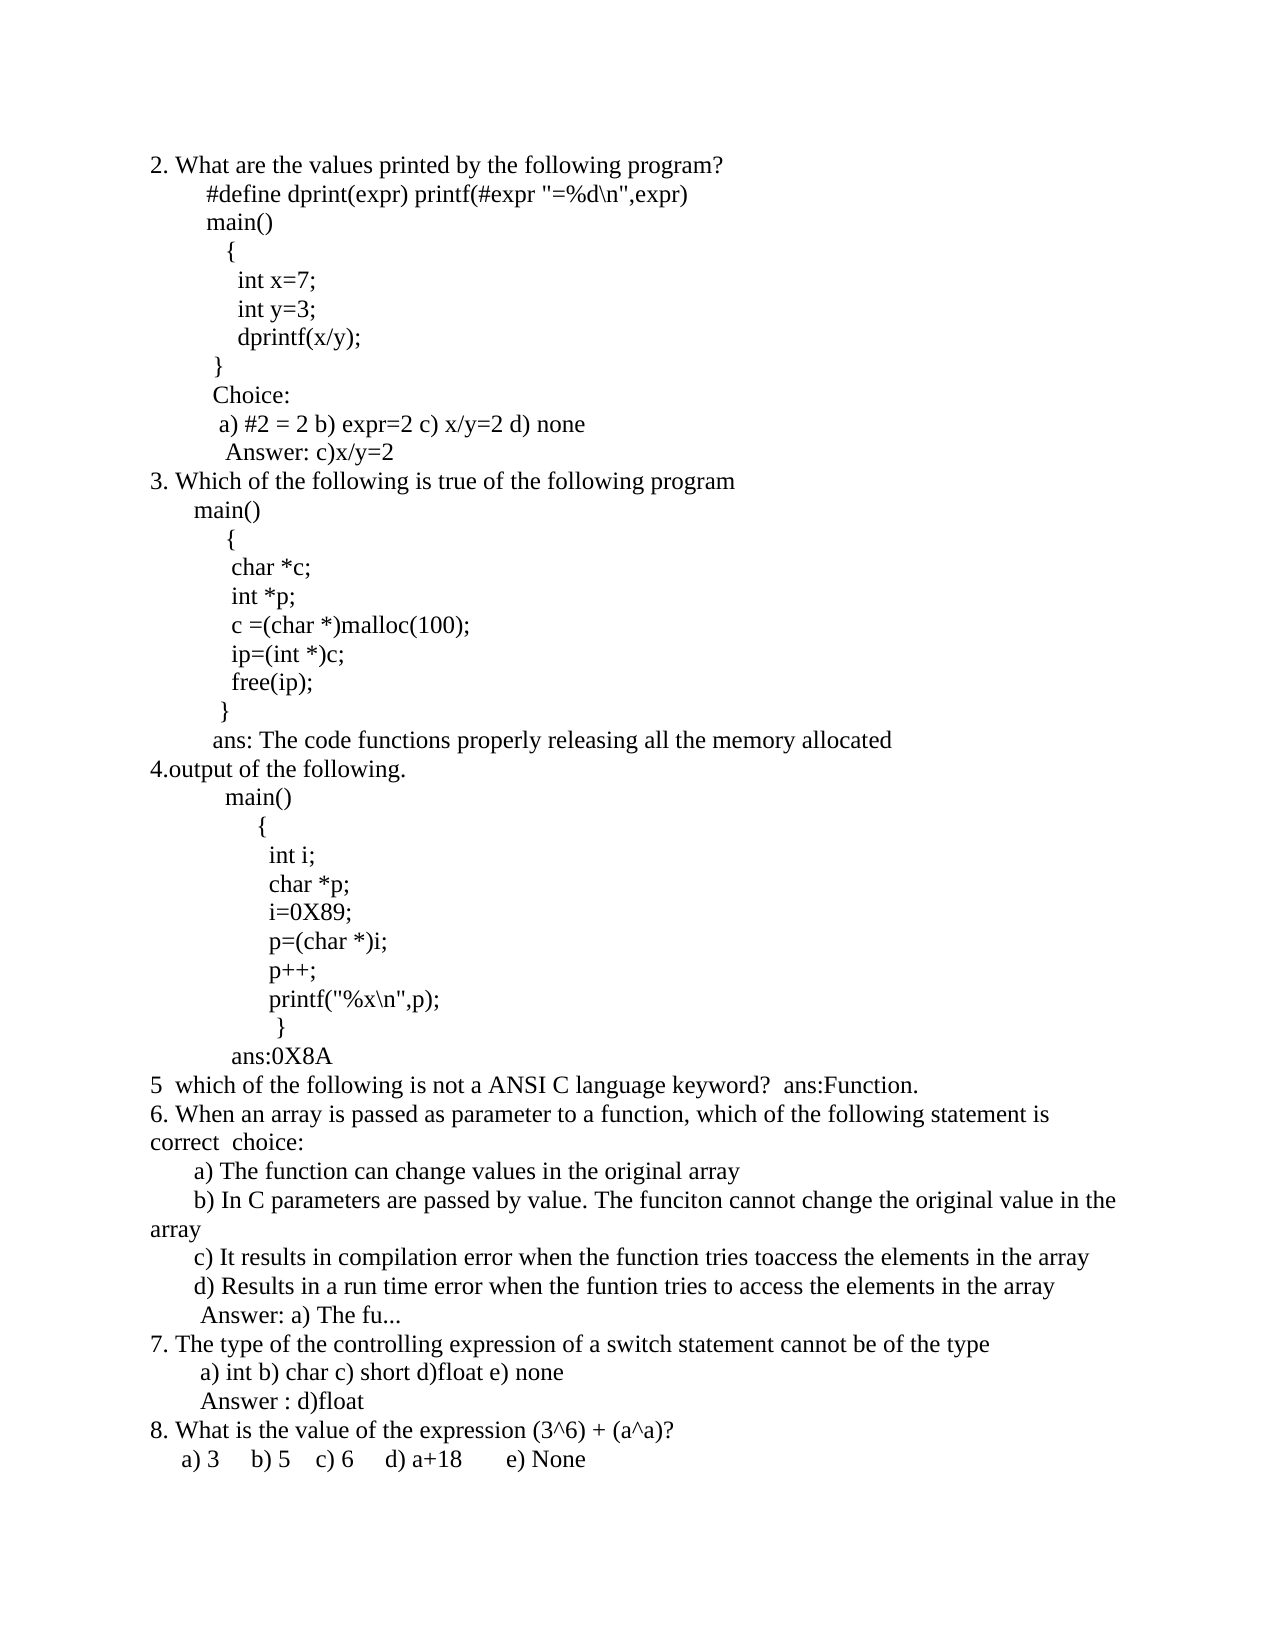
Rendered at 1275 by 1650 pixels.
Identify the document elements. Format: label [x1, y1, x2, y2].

text [150, 150, 1125, 1472]
